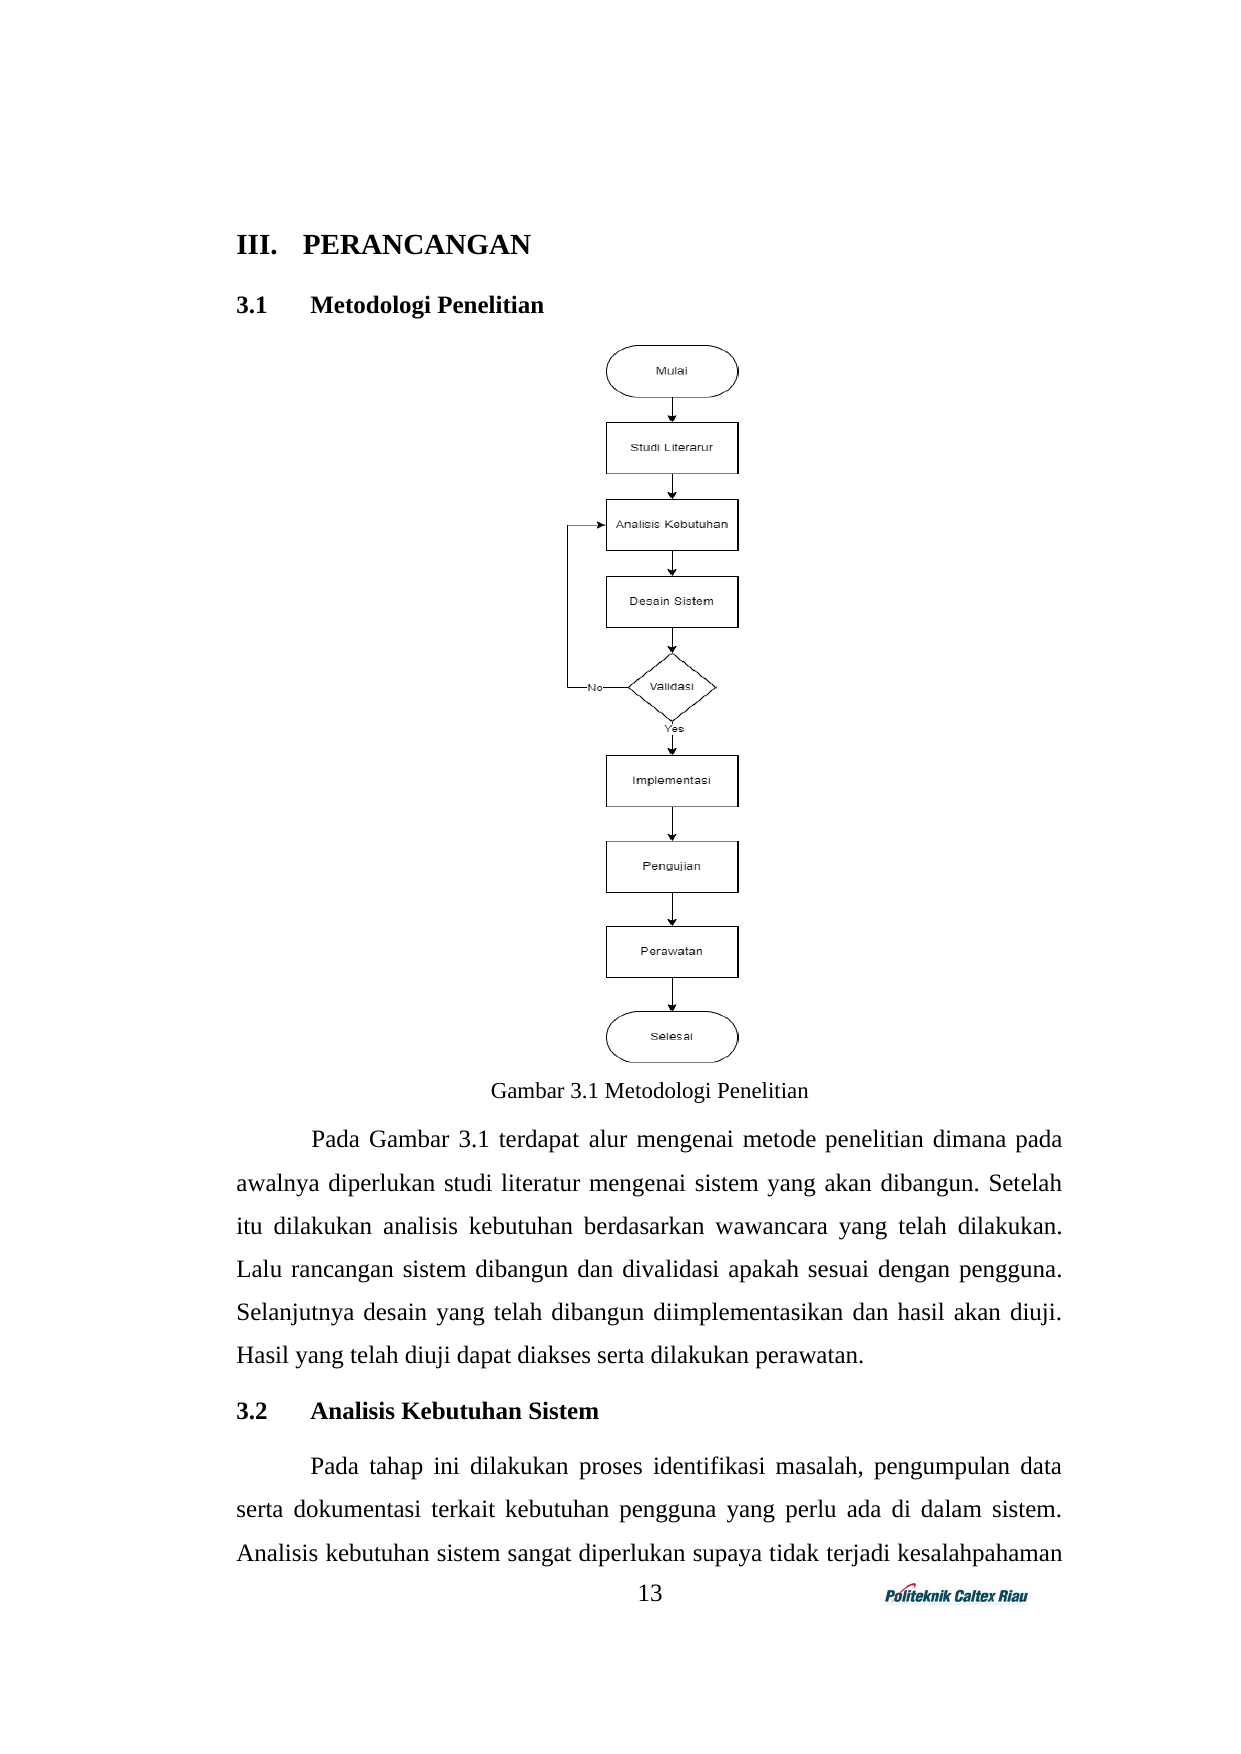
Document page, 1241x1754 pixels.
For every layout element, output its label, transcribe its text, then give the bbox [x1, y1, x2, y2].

picture [882, 1581, 1030, 1607]
text Pada Gambar 3.1 terdapat alur mengenai metode penelitian dimana pada awalnya diperlukan studi literatur mengenai sistem yang akan dibangun. Setelah itu dilakukan analisis kebutuhan berdasarkan wawancara yang telah dilakukan. Lalu rancangan sistem dibangun dan divalidasi apakah sesuai dengan pengguna. Selanjutnya desain yang telah dibangun diimplementasikan dan hasil akan diuji. Hasil yang telah diuji dapat diakses serta dilakukan perawatan. [236, 1124, 1063, 1369]
subtitle Analisis Kebutuhan Sistem [236, 1396, 1063, 1424]
picture [560, 345, 739, 1063]
subtitle III. PERANCANGAN [199, 227, 1063, 261]
text Gambar 3.1 Metodologi Penelitian [236, 1077, 1063, 1104]
subtitle Metodologi Penelitian [236, 290, 1063, 319]
